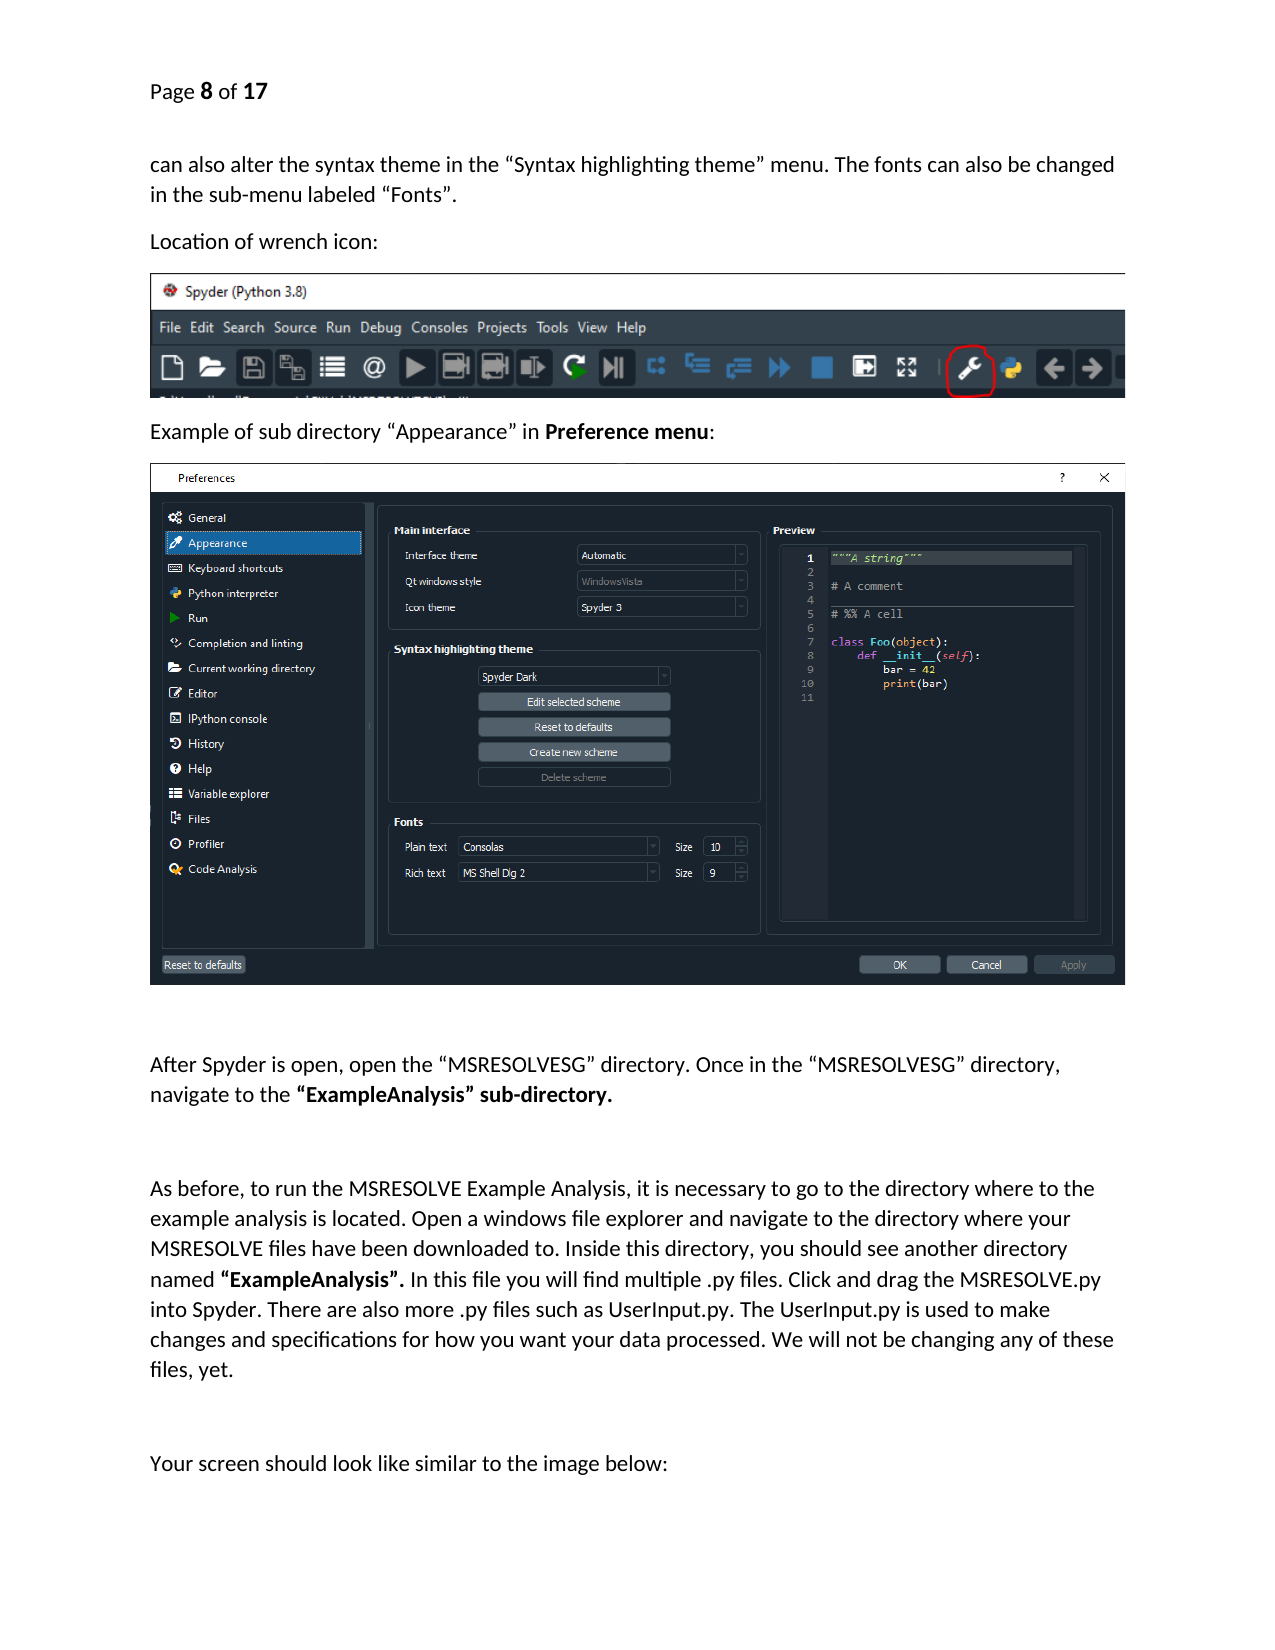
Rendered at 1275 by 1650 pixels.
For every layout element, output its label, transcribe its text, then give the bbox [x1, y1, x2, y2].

picture [150, 463, 1125, 985]
text After Spyder is open, open the “MSRESOLVESG” directory. Once in the “MSRESOLVESG” directory, navigate to the “ExampleAnalysis” sub-directory. [150, 1050, 1125, 1108]
text Location of wrench icon: [150, 227, 1125, 255]
picture [150, 273, 1125, 398]
text As before, to run the MSRESOLVE Example Analysis, it is necessary to go to the directory where to the example analysis is located. Open a windows file explorer and navigate to the directory where your MSRESOLVE files have been downloaded to. Inside this directory, you should see another directory named “ExampleAnalysis”. In this file you will find multiple .py files. Click and drag the MSRESOLVE.py into Spyder. There are also more .py files such as UserInput.py. The UserInput.py is used to make changes and specifications for how you want your data processed. We will not be changing any of these files, yet. [150, 1174, 1125, 1383]
text Your screen should look like similar to the image below: [150, 1449, 1125, 1477]
text Example of sub directory “Appearance” in Preference menu: [150, 417, 1125, 445]
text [150, 150, 1125, 208]
